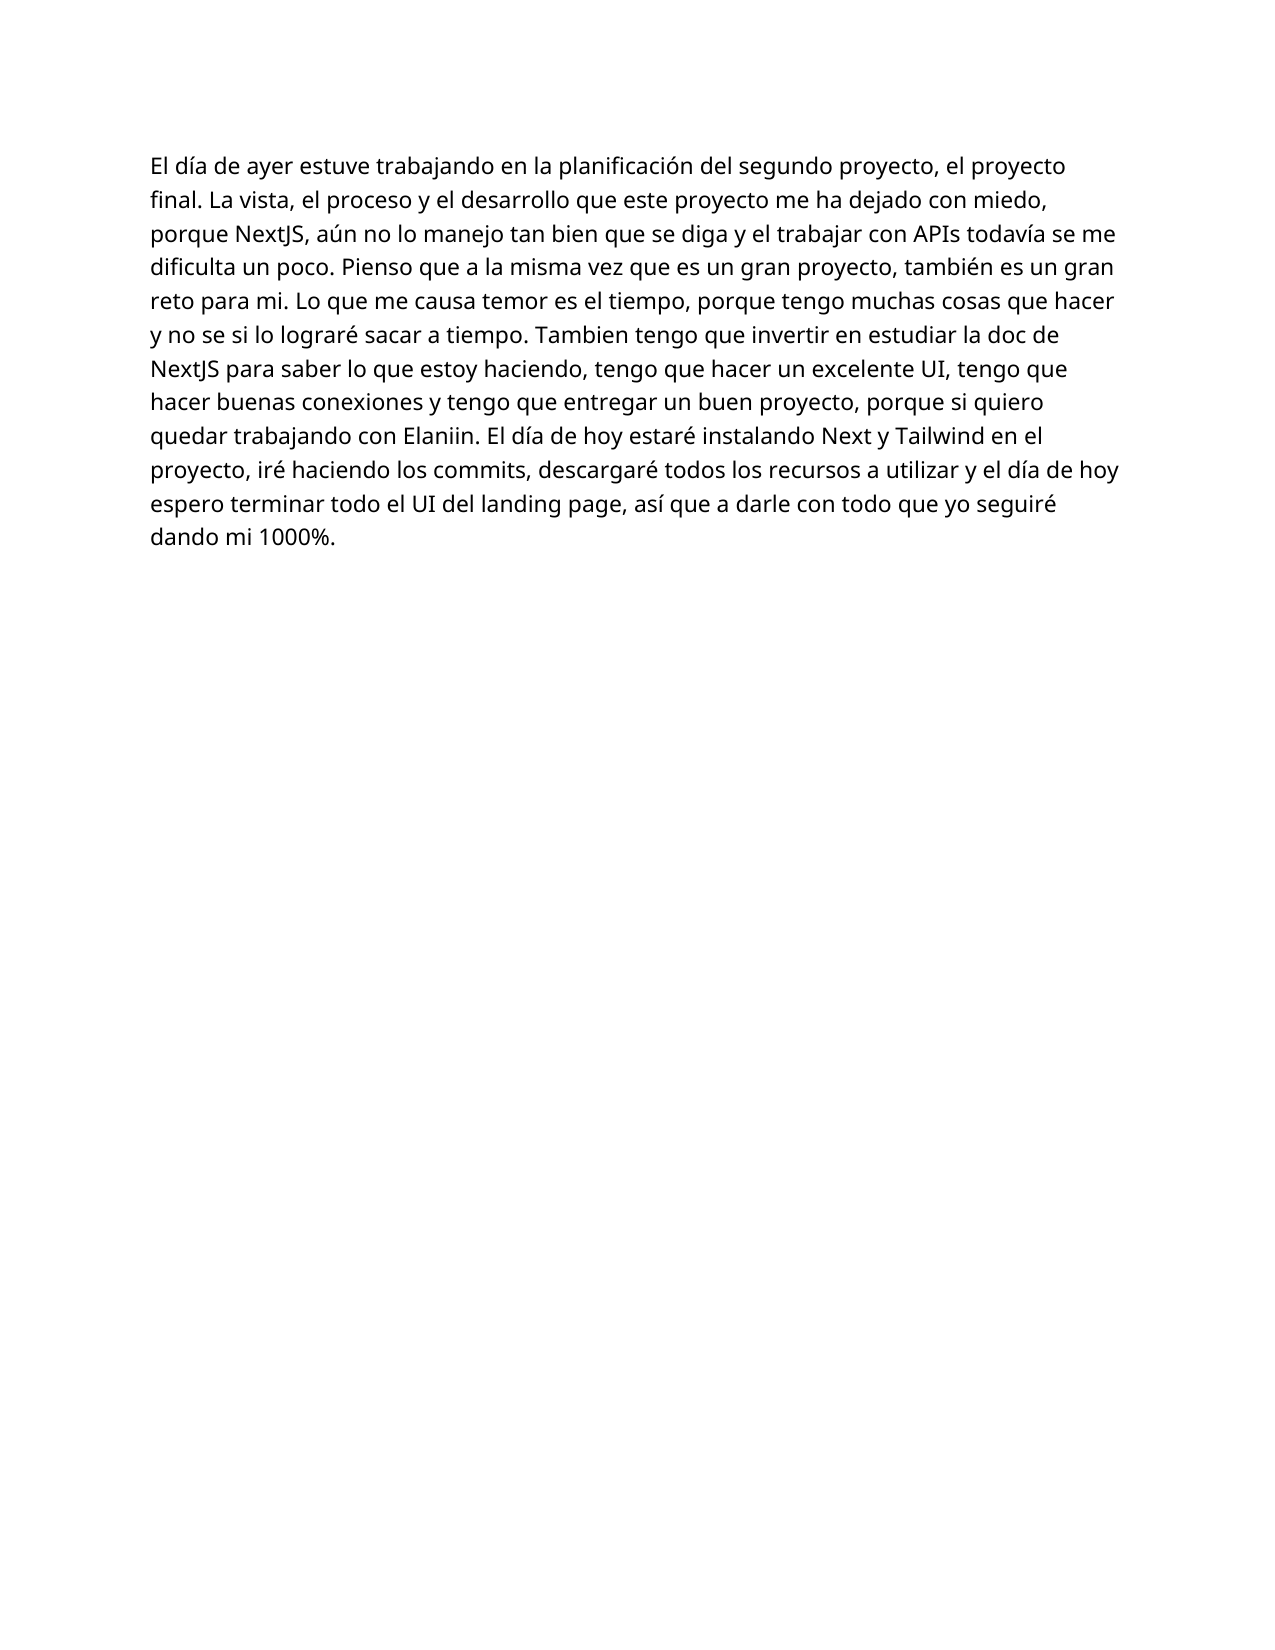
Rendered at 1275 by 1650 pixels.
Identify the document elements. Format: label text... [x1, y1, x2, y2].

text El día de ayer estuve trabajando en la planificación del segundo proyecto, el proyecto final. La vista, el proceso y el desarrollo que este proyecto me ha dejado con miedo, porque NextJS, aún no lo manejo tan bien que se diga y el trabajar con APIs todavía se me dificulta un poco. Pienso que a la misma vez que es un gran proyecto, también es un gran reto para mi. Lo que me causa temor es el tiempo, porque tengo muchas cosas que hacer y no se si lo lograré sacar a tiempo. Tambien tengo que invertir en estudiar la doc de NextJS para saber lo que estoy haciendo, tengo que hacer un excelente UI, tengo que hacer buenas conexiones y tengo que entregar un buen proyecto, porque si quiero quedar trabajando con Elaniin. El día de hoy estaré instalando Next y Tailwind en el proyecto, iré haciendo los commits, descargaré todos los recursos a utilizar y el día de hoy espero terminar todo el UI del landing page, así que a darle con todo que yo seguiré dando mi 1000%. [150, 150, 1125, 552]
